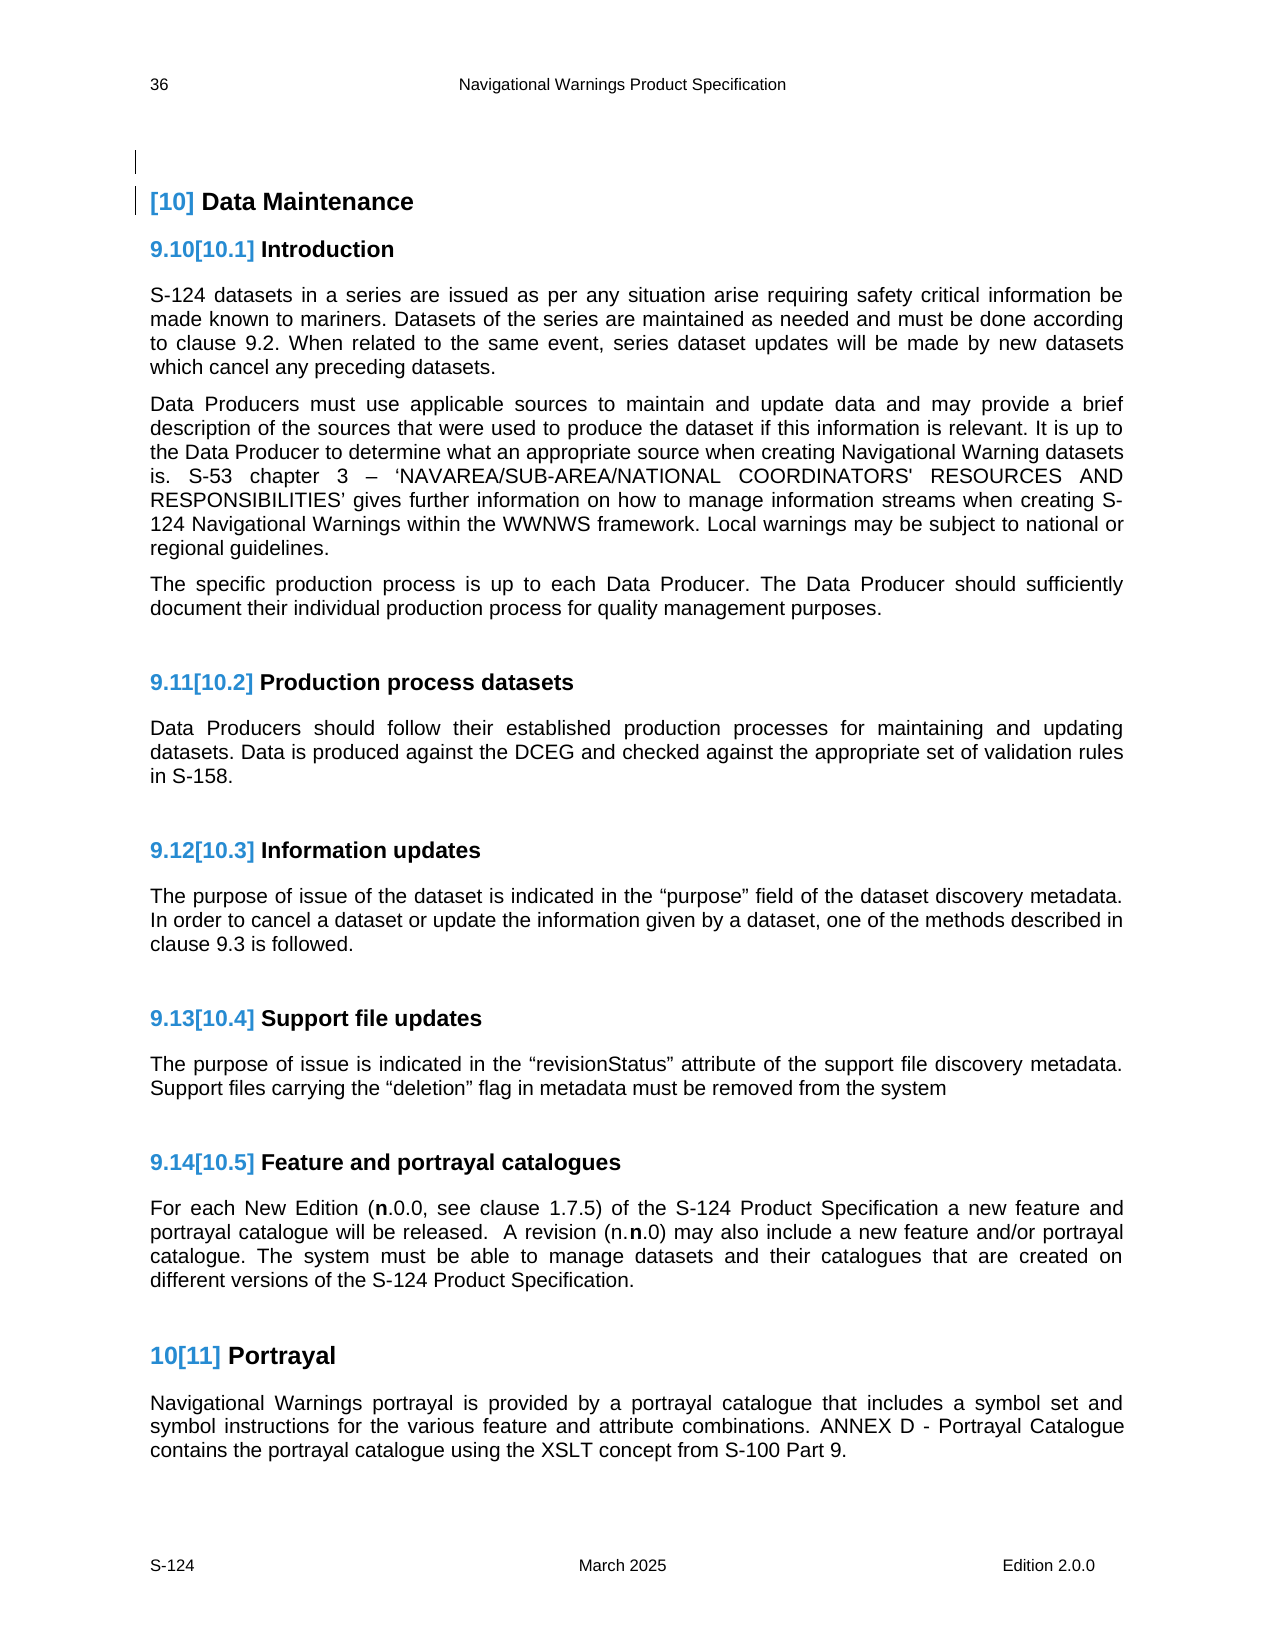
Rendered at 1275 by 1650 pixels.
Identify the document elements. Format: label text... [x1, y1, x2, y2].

subtitle Feature and portrayal catalogues [150, 1149, 1125, 1175]
subtitle Portrayal [150, 1341, 1125, 1369]
text The purpose of issue is indicated in the “revisionStatus” attribute of the support file discovery metadata. Support files carrying the “deletion” flag in metadata must be removed from the system [150, 1052, 1125, 1100]
subtitle Production process datasets [150, 669, 1125, 695]
text Navigational Warnings portrayal is provided by a portrayal catalogue that includes a symbol set and symbol instructions for the various feature and attribute combinations. ANNEX D - Portrayal Catalogue contains the portrayal catalogue using the XSLT concept from S-100 Part 9. [150, 1390, 1125, 1462]
subtitle Information updates [150, 837, 1125, 863]
text Data Producers must use applicable sources to maintain and update data and may provide a brief description of the sources that were used to produce the dataset if this information is relevant. It is up to the Data Producer to determine what an appropriate source when creating Navigational Warning datasets is. S-53 chapter 3 – ‘NAVAREA/SUB-AREA/NATIONAL COORDINATORS' RESOURCES AND RESPONSIBILITIES’ gives further information on how to manage information streams when creating S-124 Navigational Warnings within the WWNWS framework. Local warnings may be subject to national or regional guidelines. [150, 392, 1125, 559]
text The specific production process is up to each Data Producer. The Data Producer should sufficiently document their individual production process for quality management purposes. [150, 572, 1125, 620]
text The purpose of issue of the dataset is indicated in the “purpose” field of the dataset discovery metadata. In order to cancel a dataset or update the information given by a dataset, one of the methods described in clause 9.3 is followed. [150, 884, 1125, 956]
text For each New Edition (n.0.0, see clause 1.7.5) of the S-124 Product Specification a new feature and portrayal catalogue will be released. A revision (n.n.0) may also include a new feature and/or portrayal catalogue. The system must be able to manage datasets and their catalogues that are created on different versions of the S-124 Product Specification. [150, 1196, 1125, 1292]
subtitle Support file updates [150, 1005, 1125, 1031]
subtitle Introduction [150, 236, 1125, 262]
text S-124 datasets in a series are issued as per any situation arise requiring safety critical information be made known to mariners. Datasets of the series are maintained as needed and must be done according to clause 9.2. When related to the same event, series dataset updates will be made by new datasets which cancel any preceding datasets. [150, 283, 1125, 379]
text Data Producers should follow their established production processes for maintaining and updating datasets. Data is produced against the DCEG and checked against the appropriate set of validation rules in S-158. [150, 716, 1125, 788]
subtitle Data Maintenance [150, 186, 1125, 215]
